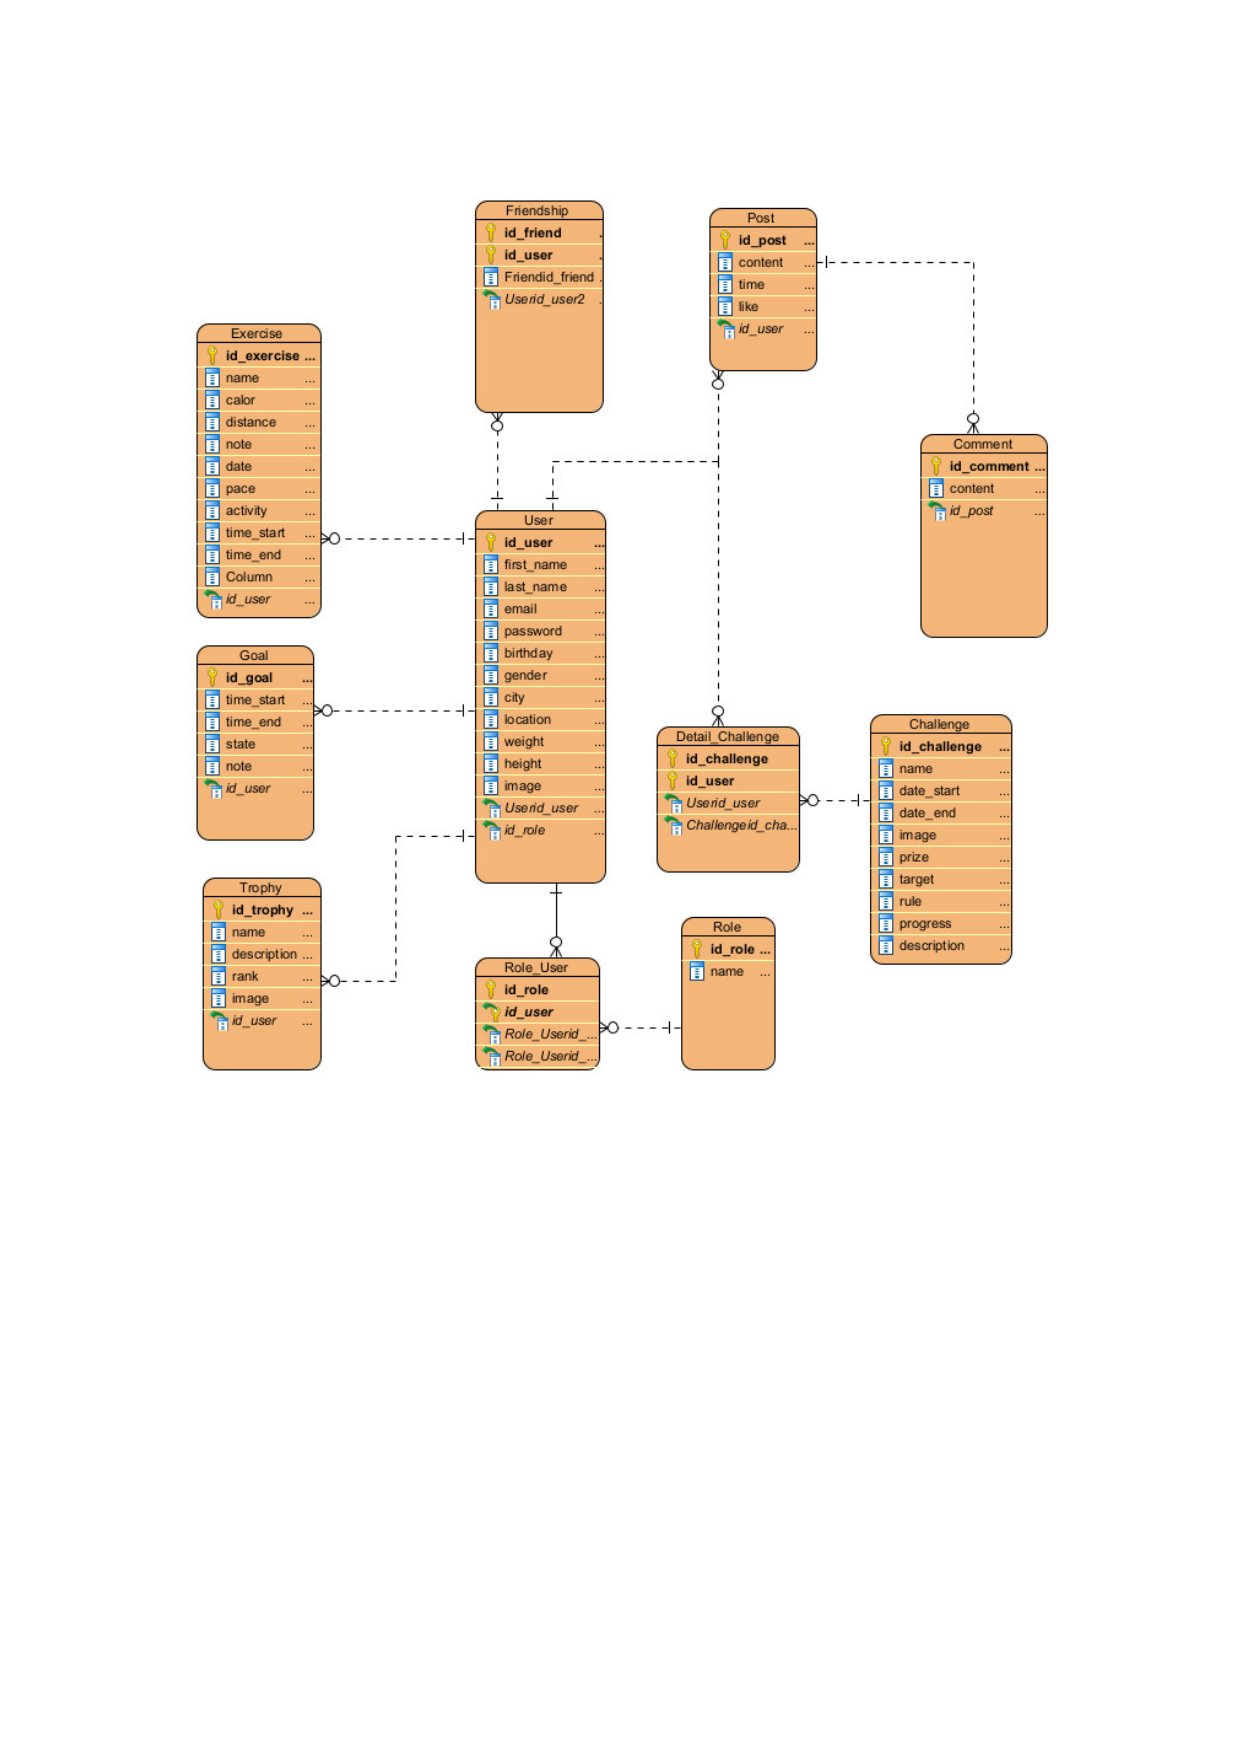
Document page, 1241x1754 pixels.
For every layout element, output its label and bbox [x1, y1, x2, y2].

picture [150, 150, 1091, 1132]
